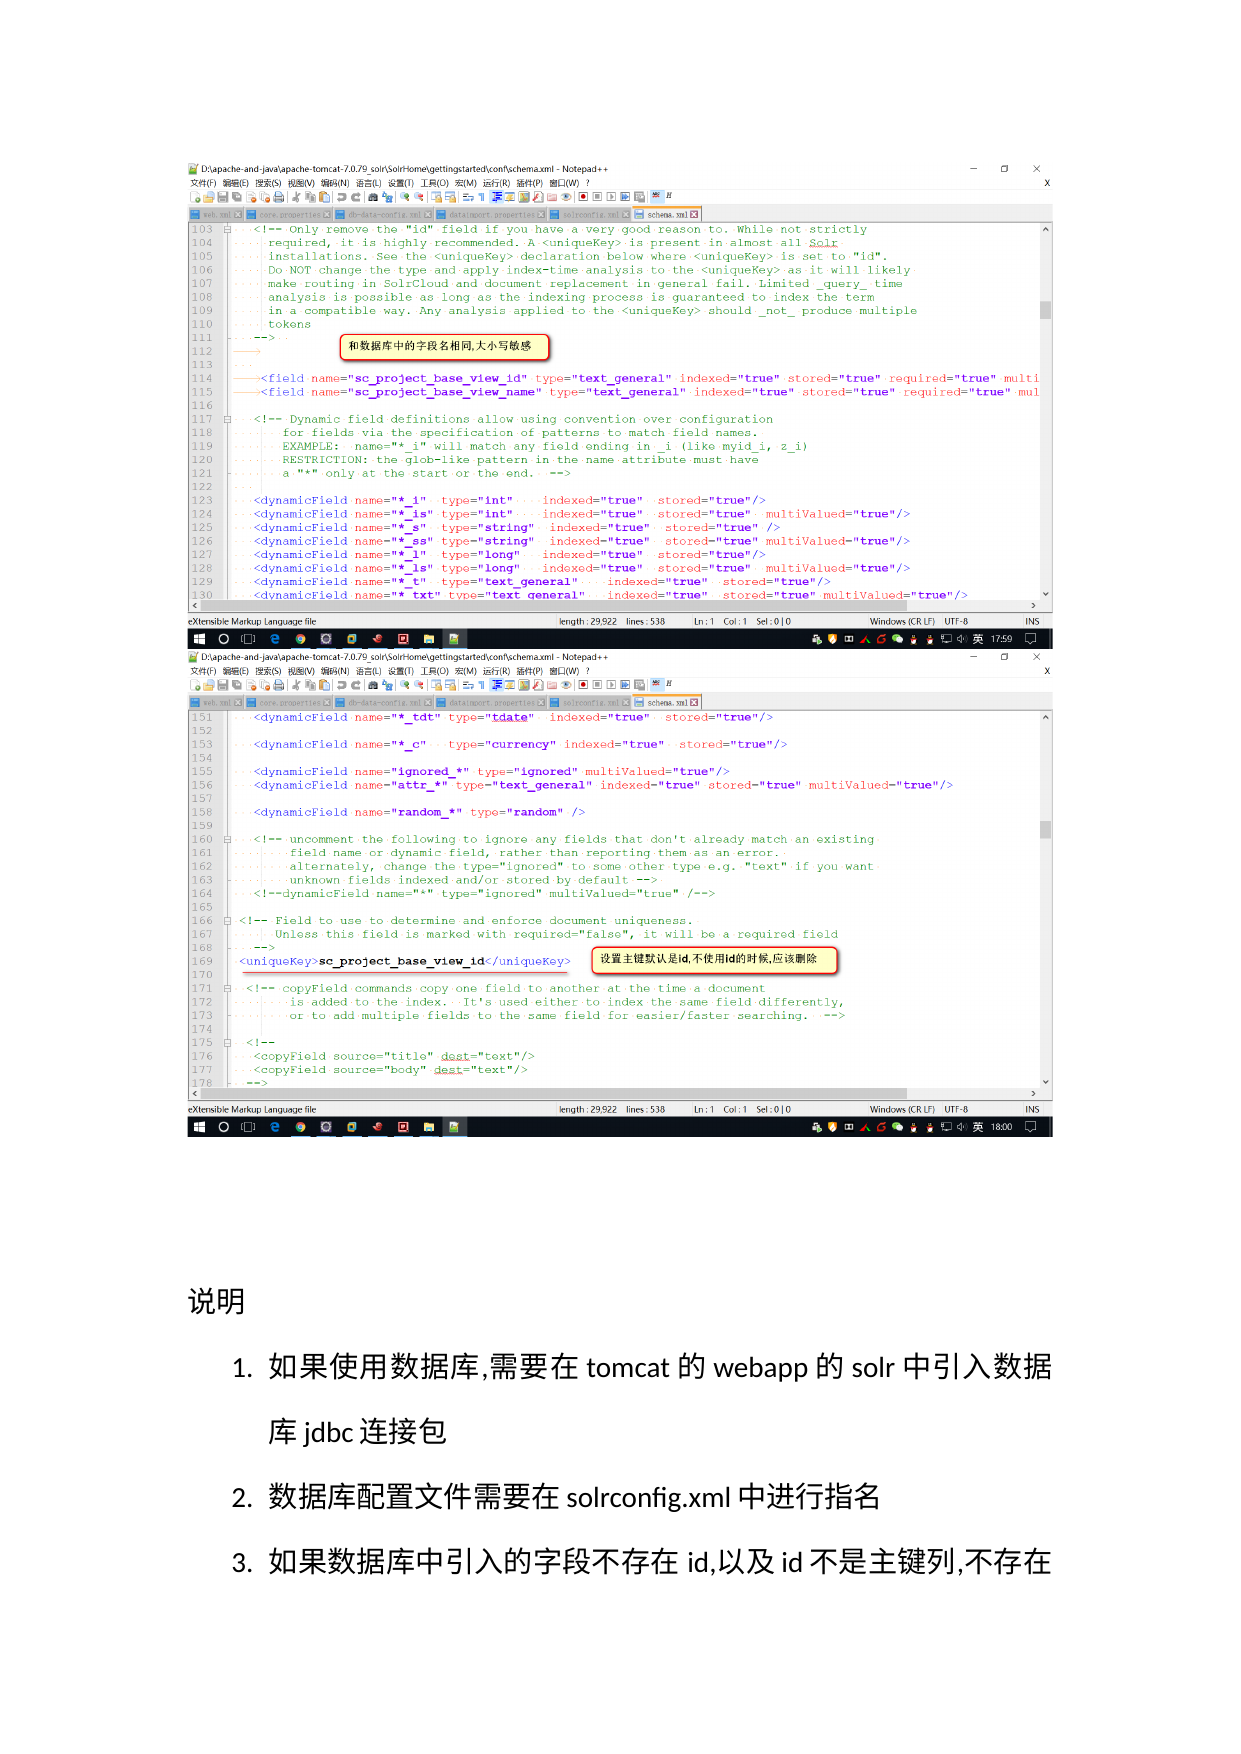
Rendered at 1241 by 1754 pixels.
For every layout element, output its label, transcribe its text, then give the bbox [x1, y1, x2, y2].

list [231, 1527, 1053, 1592]
text 说明 [187, 1267, 1053, 1332]
list 数据库配置文件需要在solrconfig.xml中进行指名 [231, 1462, 1053, 1527]
list 如果使用数据库,需要在tomcat的webapp的solr中引入数据库jdbc连接包 [231, 1332, 1053, 1462]
picture [187, 162, 1053, 1137]
